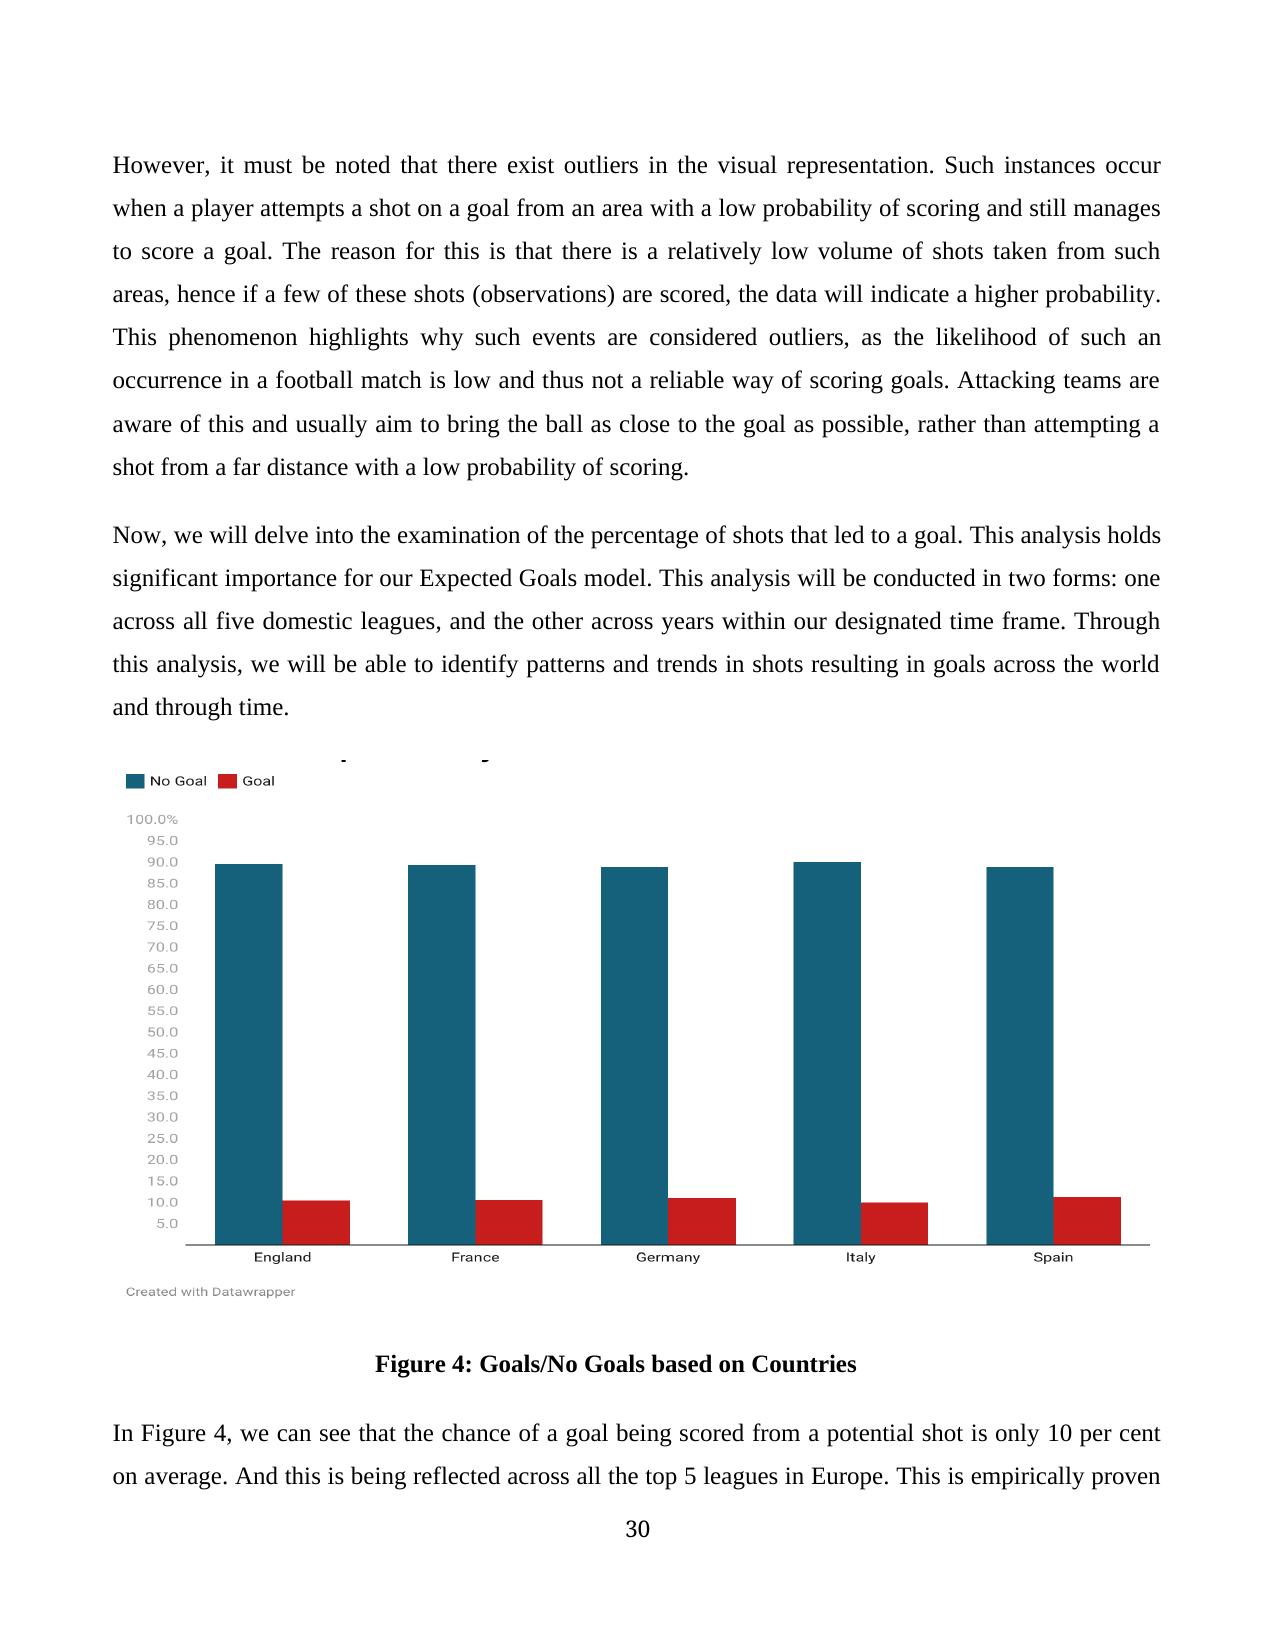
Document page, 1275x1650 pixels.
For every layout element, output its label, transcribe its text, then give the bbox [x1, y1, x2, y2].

text Now, we will delve into the examination of the percentage of shots that led to a goal. This analysis holds significant importance for our Expected Goals model. This analysis will be conducted in two forms: one across all five domestic leagues, and the other across years within our designated time frame. Through this analysis, we will be able to identify patterns and trends in shots resulting in goals across the world and through time. [112, 520, 1162, 721]
picture [112, 760, 1163, 1309]
text Figure 4: Goals/No Goals based on Countries [112, 1349, 1162, 1378]
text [112, 1418, 1162, 1489]
text However, it must be noted that there exist outliers in the visual representation. Such instances occur when a player attempts a shot on a goal from an area with a low probability of scoring and still manages to score a goal. The reason for this is that there is a relatively low volume of shots taken from such areas, hence if a few of these shots (observations) are scored, the data will indicate a higher probability. This phenomenon highlights why such events are considered outliers, as the likelihood of such an occurrence in a football match is low and thus not a reliable way of scoring goals. Attacking teams are aware of this and usually aim to bring the ball as close to the goal as possible, rather than attempting a shot from a far distance with a low probability of scoring. [112, 150, 1162, 481]
